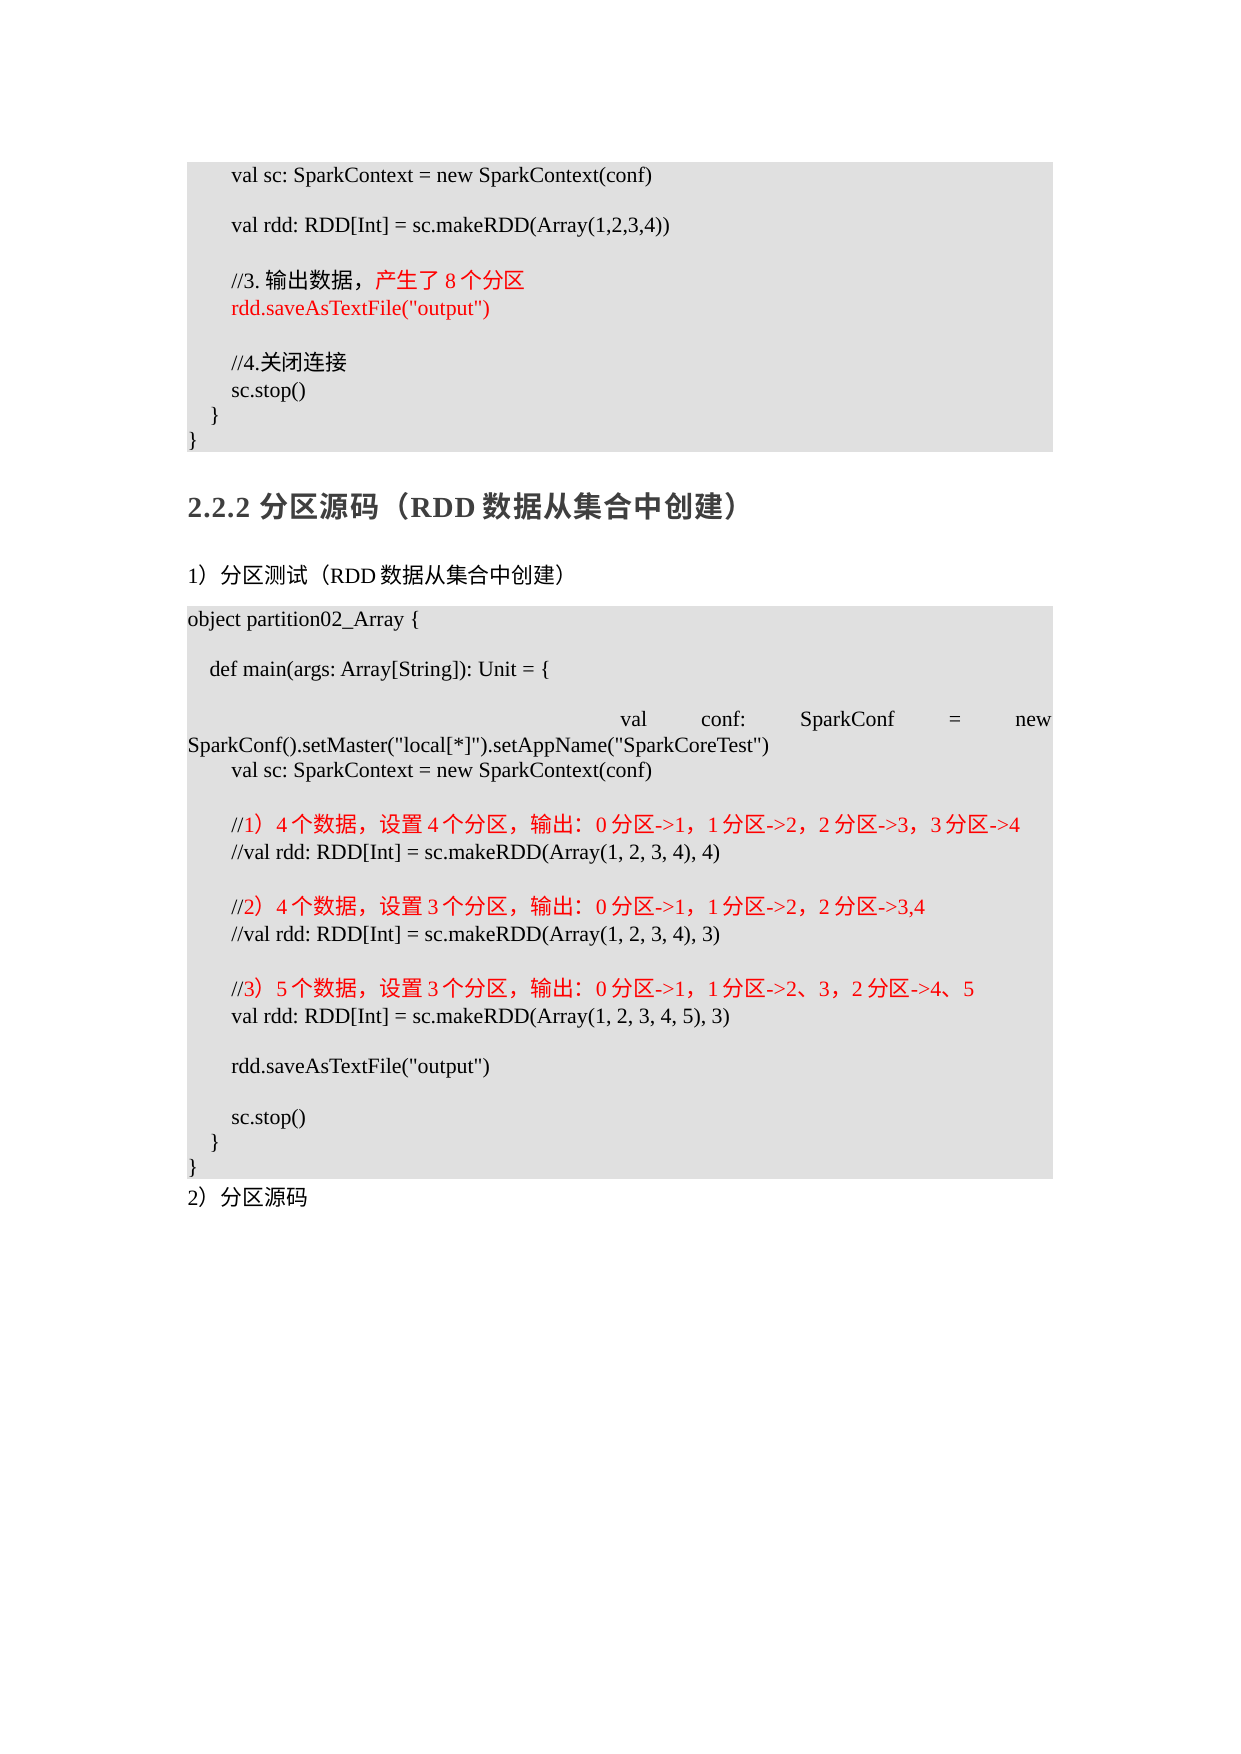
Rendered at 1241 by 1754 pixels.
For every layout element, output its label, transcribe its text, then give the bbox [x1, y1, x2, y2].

text } [187, 427, 1053, 452]
text } [187, 1129, 1053, 1154]
text def main(args: Array[String]): Unit = { [187, 656, 1053, 681]
text } [187, 1154, 1053, 1179]
subtitle 2.2.2 分区源码（RDD数据从集合中创建） [187, 472, 1053, 537]
text sc.stop() [187, 377, 1053, 402]
text //4.关闭连接 [187, 345, 1053, 377]
text //1）4个数据，设置4个分区，输出：0分区->1，1分区->2，2分区->3，3分区->4 [187, 807, 1053, 839]
text val rdd: RDD[Int] = sc.makeRDD(Array(1,2,3,4)) [187, 212, 1053, 238]
text object partition02_Array { [187, 606, 1053, 631]
text } [187, 402, 1053, 427]
text sc.stop() [187, 1104, 1053, 1129]
text val sc: SparkContext = new SparkContext(conf) [187, 757, 1053, 782]
text val sc: SparkContext = new SparkContext(conf) [187, 162, 1053, 187]
text val conf: SparkConf = new SparkConf().setMaster("local[*]").setAppName("SparkCoreTest") [187, 706, 1053, 757]
text //2）4个数据，设置3个分区，输出：0分区->1，1分区->2，2分区->3,4 [187, 889, 1053, 921]
text //val rdd: RDD[Int] = sc.makeRDD(Array(1, 2, 3, 4), 3) [187, 921, 1053, 946]
text val rdd: RDD[Int] = sc.makeRDD(Array(1, 2, 3, 4, 5), 3) [187, 1003, 1053, 1028]
text rdd.saveAsTextFile("output") [187, 1053, 1053, 1079]
text //val rdd: RDD[Int] = sc.makeRDD(Array(1, 2, 3, 4), 4) [187, 839, 1053, 864]
text 1）分区测试（RDD数据从集合中创建） [187, 557, 1053, 590]
text //3）5个数据，设置3个分区，输出：0分区->1，1分区->2、3，2分区->4、5 [187, 971, 1053, 1003]
text 2）分区源码 [187, 1179, 1053, 1212]
text //3. 输出数据，产生了8个分区 [187, 263, 1053, 294]
text rdd.saveAsTextFile("output") [187, 294, 1053, 320]
